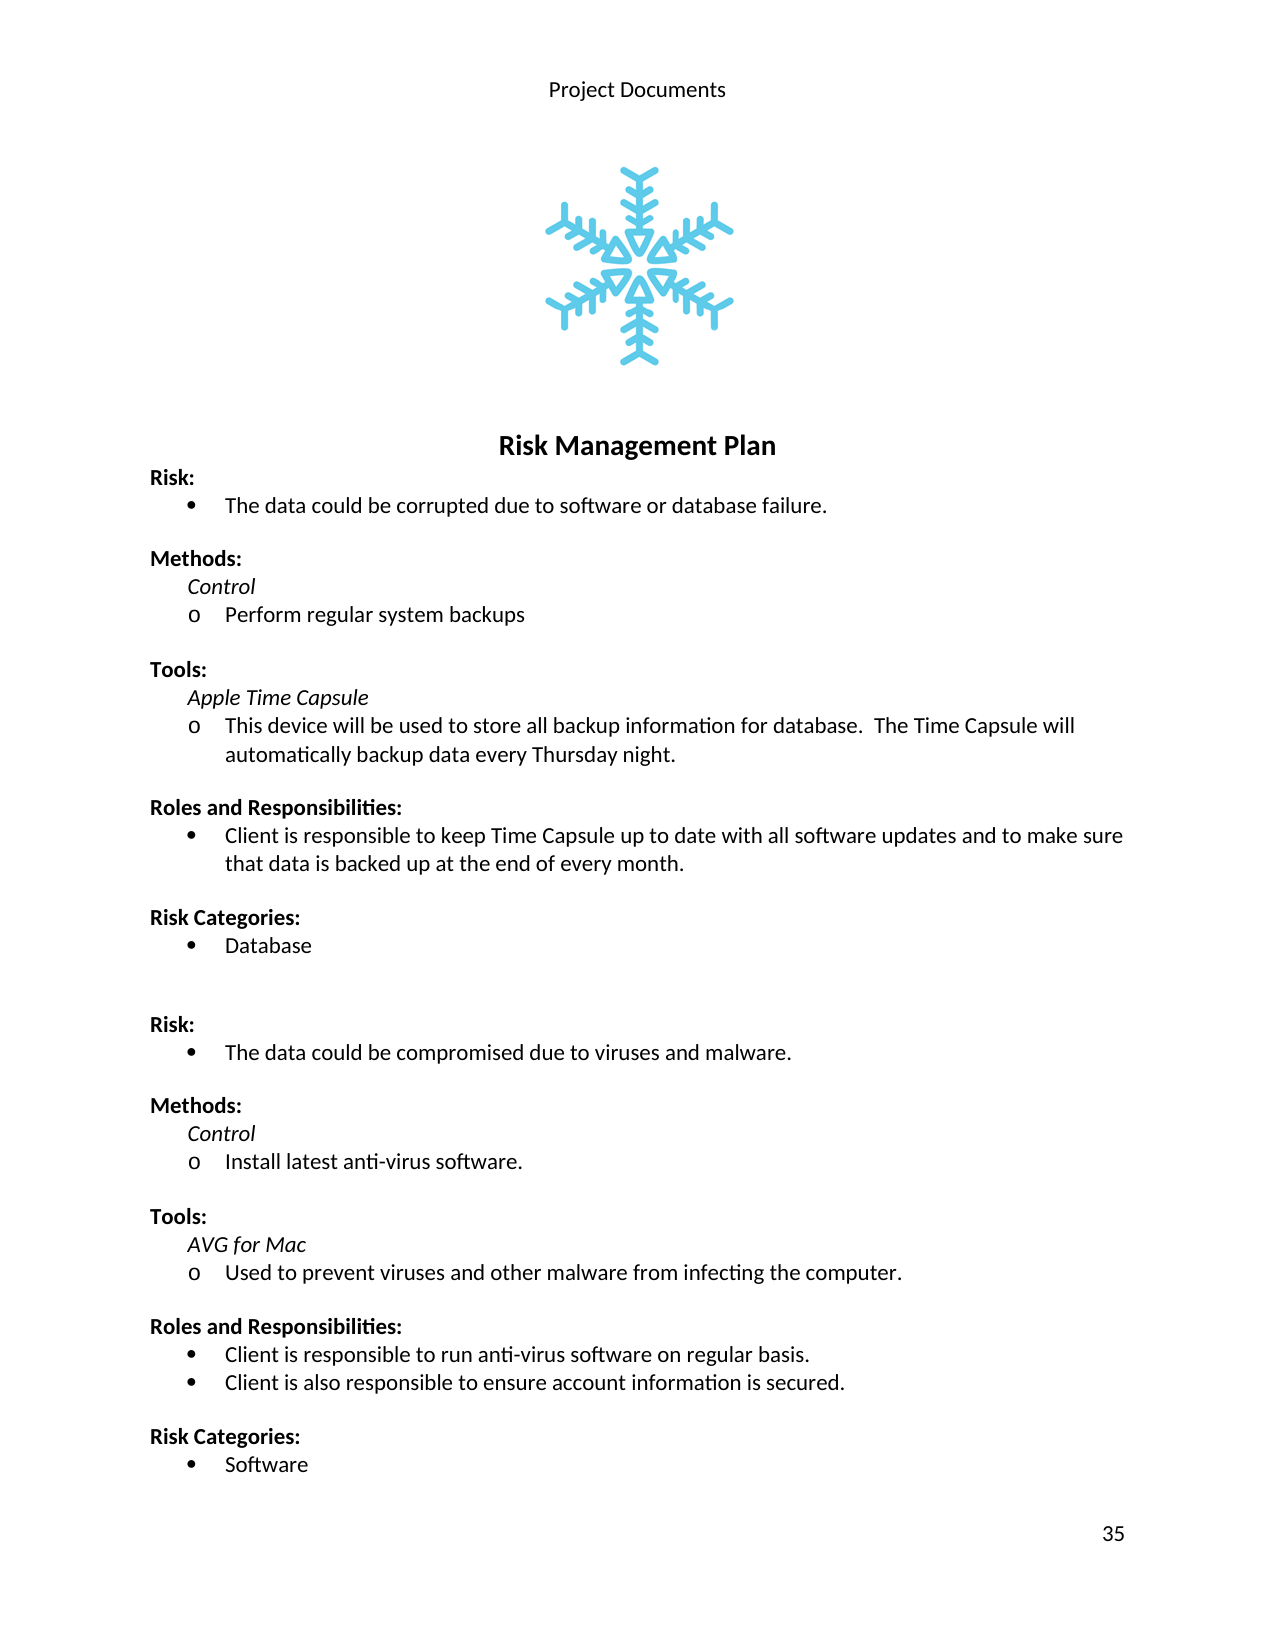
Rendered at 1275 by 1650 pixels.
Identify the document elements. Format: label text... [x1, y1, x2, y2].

text Control [150, 1119, 1125, 1147]
text Risk Management Plan [150, 427, 1125, 463]
list Perform regular system backups [187, 600, 1125, 629]
list Used to prevent viruses and other malware from infecting the computer. [187, 1258, 1125, 1287]
text Tools: [150, 655, 1125, 683]
list Client is also responsible to ensure account information is secured. [187, 1368, 1125, 1397]
text Apple Time Capsule [150, 683, 1125, 711]
text Roles and Responsibilities: [150, 1312, 1125, 1341]
list Software [187, 1450, 1125, 1478]
picture [369, 131, 907, 399]
list Client is responsible to run anti-virus software on regular basis. [187, 1341, 1125, 1368]
list Database [187, 931, 1125, 959]
text Risk Categories: [150, 903, 1125, 931]
list The data could be compromised due to viruses and malware. [187, 1038, 1125, 1066]
text Risk: [150, 463, 1125, 491]
text Risk Categories: [150, 1422, 1125, 1450]
text Methods: [150, 544, 1125, 572]
text Tools: [150, 1202, 1125, 1230]
list Install latest anti-virus software. [187, 1147, 1125, 1176]
text Risk: [150, 1010, 1125, 1038]
text AVG for Mac [150, 1230, 1125, 1258]
list The data could be corrupted due to software or database failure. [187, 491, 1125, 519]
list Client is responsible to keep Time Capsule up to date with all software updates and to make sure that data is backed up at the end of every month. [187, 821, 1125, 877]
text Roles and Responsibilities: [150, 793, 1125, 821]
list This device will be used to store all backup information for database. The Time Capsule will automatically backup data every Thursday night. [187, 711, 1125, 768]
text Methods: [150, 1091, 1125, 1119]
text Control [150, 572, 1125, 600]
